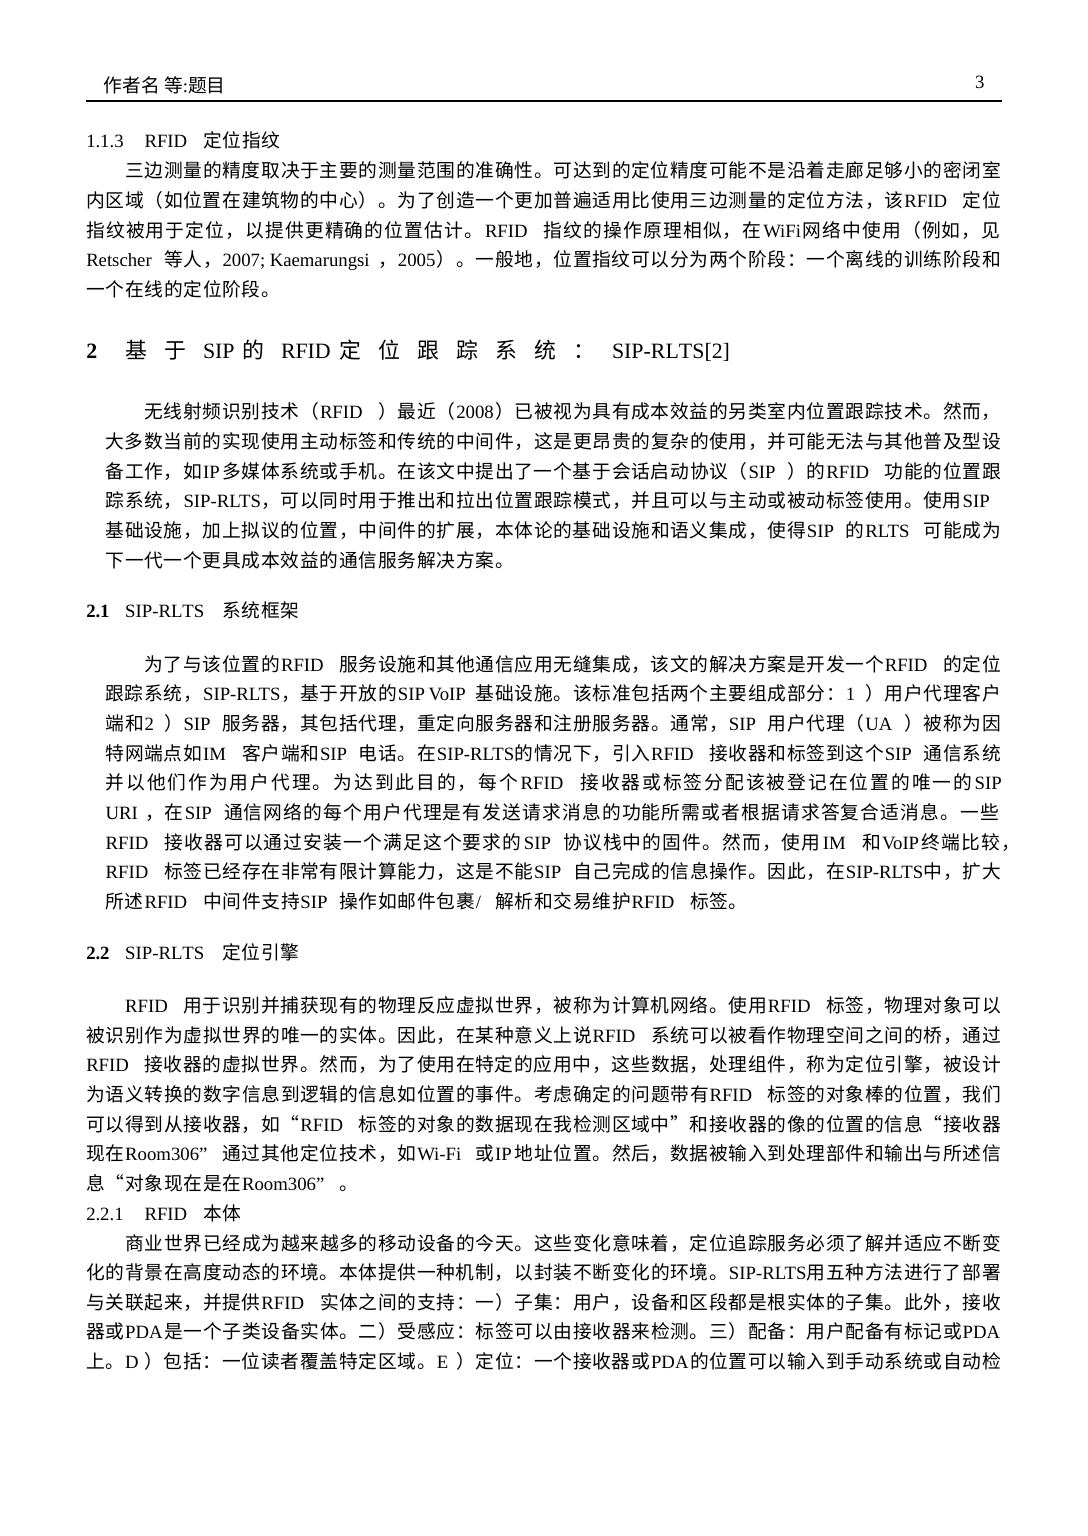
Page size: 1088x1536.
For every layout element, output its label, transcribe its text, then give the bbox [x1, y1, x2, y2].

subtitle SIP-RLTS系统框架 [86, 581, 1001, 641]
text 为了与该位置的RFID服务设施和其他通信应用无缝集成，该文的解决方案是开发一个RFID的定位跟踪系统，SIP-RLTS，基于开放的SIP VoIP基础设施。该标准包括两个主要组成部分：1）用户代理客户端和2）SIP服务器，其包括代理，重定向服务器和注册服务器。通常，SIP用户代理（UA）被称为因特网端点如IM客户端和SIP电话。在SIP-RLTS的情况下，引入RFID接收器和标签到这个SIP通信系统并以他们作为用户代理。为达到此目的，每个RFID接收器或标签分配该被登记在位置的唯一的SIP URI，在SIP通信网络的每个用户代理是有发送请求消息的功能所需或者根据请求答复合适消息。一些RFID接收器可以通过安装一个满足这个要求的SIP协议栈中的固件。然而，使用IM和VoIP终端比较，RFID标签已经存在非常有限计算能力，这是不能SIP自己完成的信息操作。因此，在SIP-RLTS中，扩大所述RFID中间件支持SIP操作如邮件包裹/解析和交易维护RFID标签。 [97, 648, 1001, 915]
subtitle RFID定位指纹 [86, 125, 1001, 154]
text 三边测量的精度取决于主要的测量范围的准确性。可达到的定位精度可能不是沿着走廊足够小的密闭室内区域（如位置在建筑物的中心）。为了创造一个更加普遍适用比使用三边测量的定位方法，该RFID定位指纹被用于定位，以提供更精确的位置估计。RFID指纹的操作原理相似，在WiFi网络中使用（例如，见Retscher等人，2007; Kaemarungsi，2005）。一般地，位置指纹可以分为两个阶段：一个离线的训练阶段和一个在线的定位阶段。 [86, 154, 1001, 303]
text 无线射频识别技术（RFID）最近（2008）已被视为具有成本效益的另类室内位置跟踪技术。然而，大多数当前的实现使用主动标签和传统的中间件，这是更昂贵的复杂的使用，并可能无法与其他普及型设备工作，如IP多媒体系统或手机。在该文中提出了一个基于会话启动协议（SIP）的RFID功能的位置跟踪系统，SIP-RLTS，可以同时用于推出和拉出位置跟踪模式，并且可以与主动或被动标签使用。使用SIP基础设施，加上拟议的位置，中间件的扩展，本体论的基础设施和语义集成，使得SIP的RLTS可能成为下一代一个更具成本效益的通信服务解决方案。 [97, 396, 1001, 574]
text RFID用于识别并捕获现有的物理反应虚拟世界，被称为计算机网络。使用RFID标签，物理对象可以被识别作为虚拟世界的唯一的实体。因此，在某种意义上说RFID系统可以被看作物理空间之间的桥，通过RFID接收器的虚拟世界。然而，为了使用在特定的应用中，这些数据，处理组件，称为定位引擎，被设计为语义转换的数字信息到逻辑的信息如位置的事件。考虑确定的问题带有RFID标签的对象棒的位置，我们可以得到从接收器，如“RFID标签的对象的数据现在我检测区域中”和接收器的像的位置的信息“接收器现在Room306”通过其他定位技术，如Wi-Fi或IP地址位置。然后，数据被输入到处理部件和输出与所述信息“对象现在是在Room306”。 [86, 989, 1001, 1197]
subtitle RFID本体 [86, 1197, 1001, 1227]
subtitle 基于SIP的RFID定位跟踪系统：SIP-RLTS[2] [86, 320, 1001, 379]
subtitle SIP-RLTS定位引擎 [86, 923, 1001, 982]
